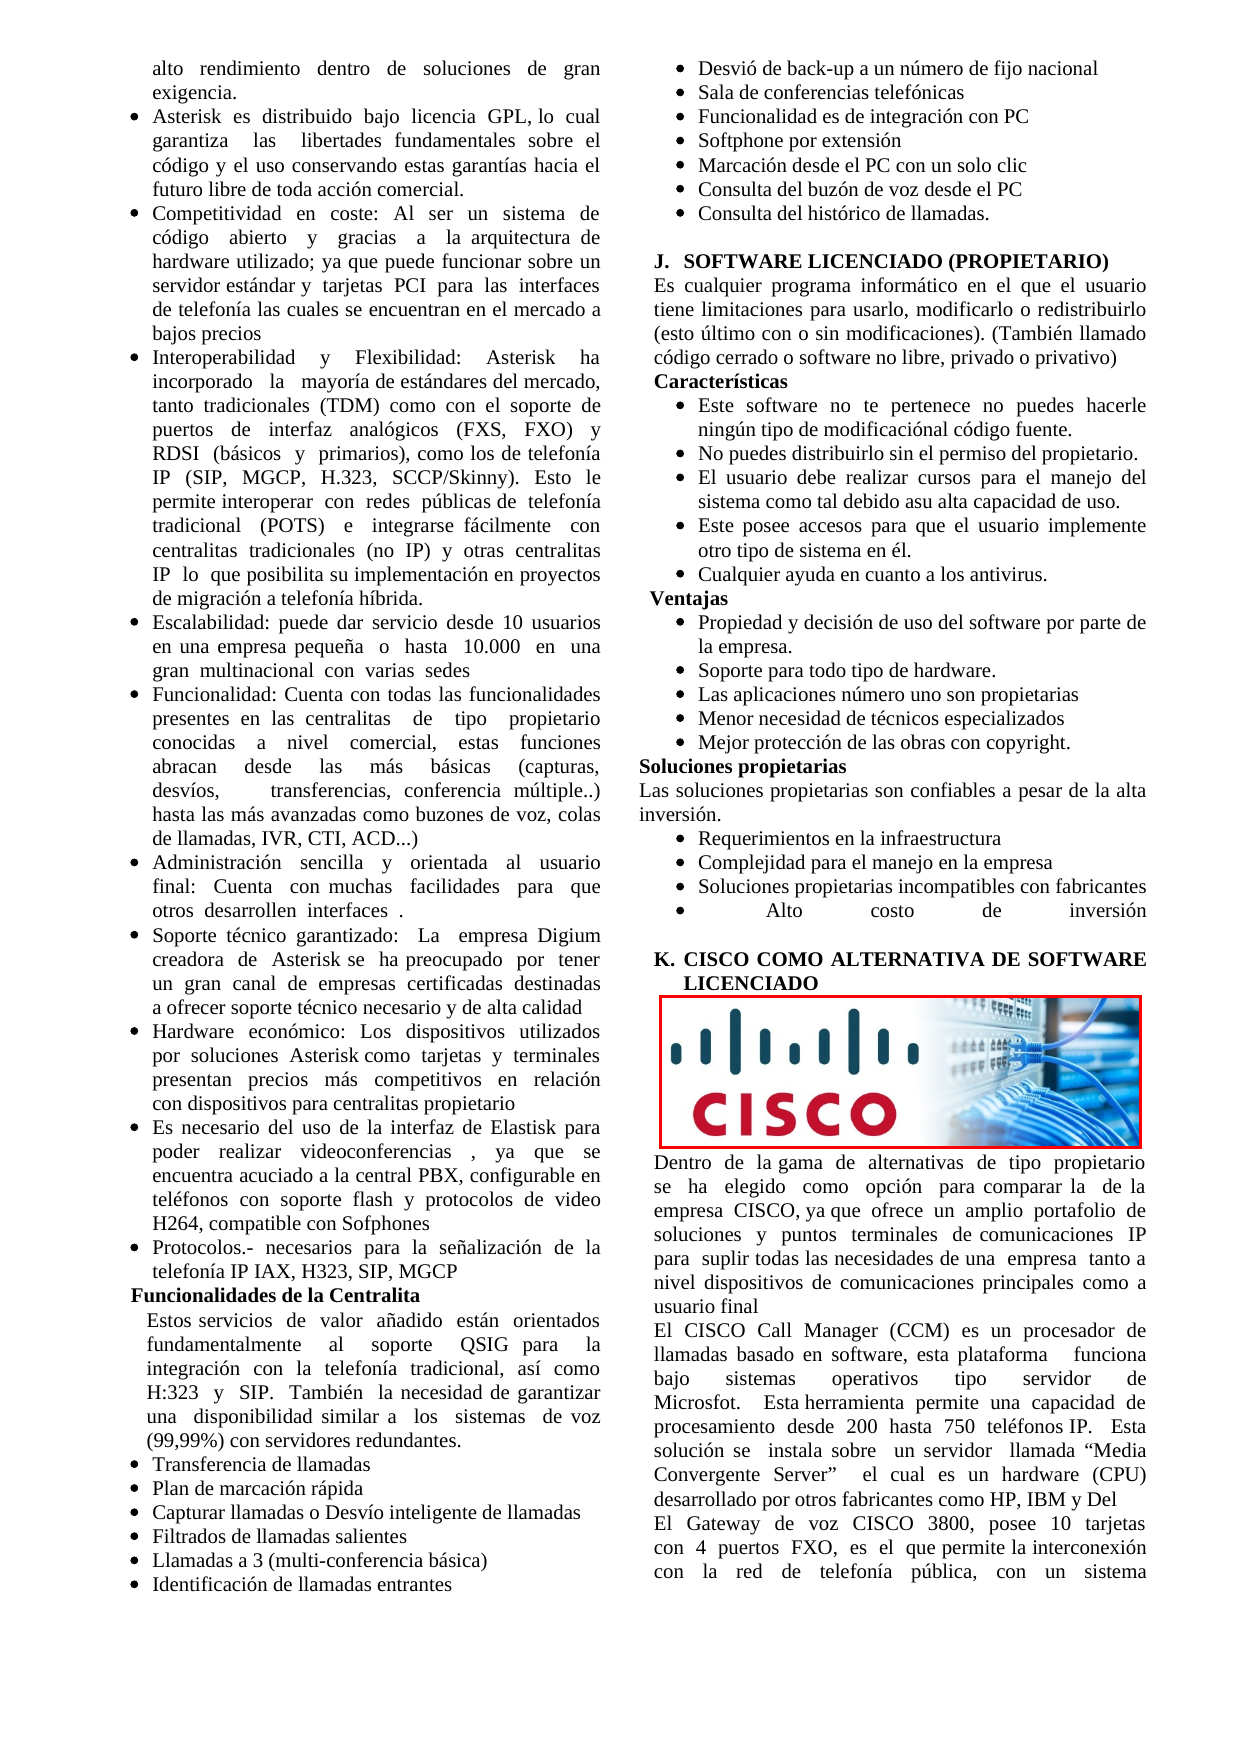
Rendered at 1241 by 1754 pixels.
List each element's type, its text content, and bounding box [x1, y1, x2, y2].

text Estos servicios de valor añadido están orientados fundamentalmente al soporte QSIG para la integración con la telefonía tradicional, así como H:323 y SIP. También la necesidad de garantizar una disponibilidad similar a los sistemas de voz (99,99%) con servidores redundantes. [146, 1307, 601, 1452]
text Es cualquier programa informático en el que el usuario tiene limitaciones para usarlo, modificarlo o redistribuirlo (esto último con o sin modificaciones). (También llamado código cerrado o software no libre, privado o privativo) [654, 273, 1147, 369]
list Alto costo de inversión [676, 898, 1147, 947]
list Escalabilidad: puede dar servicio desde 10 usuarios en una empresa pequeña o hasta 10.000 en una gran multinacional con varias sedes [131, 610, 601, 682]
list Mejor protección de las obras con copyright. [676, 730, 1147, 754]
list Menor necesidad de técnicos especializados [676, 706, 1147, 730]
text Ventajas [639, 586, 1147, 610]
list Cualquier ayuda en cuanto a los antivirus. [676, 562, 1147, 586]
list Complejidad para el manejo en la empresa [676, 850, 1147, 874]
list Capturar llamadas o Desvío inteligente de llamadas [131, 1500, 601, 1524]
list Identificación de llamadas entrantes [131, 1572, 601, 1596]
list Es necesario del uso de la interfaz de Elastisk para poder realizar videoconferencias , ya que se encuentra acuciado a la central PBX, configurable en teléfonos con soporte flash y protocolos de video H264, compatible con Sofphones [131, 1115, 601, 1235]
list Funcionalidad es de integración con PC [676, 104, 1147, 128]
list Marcación desde el PC con un solo clic [676, 152, 1147, 177]
list Soporte para todo tipo de hardware. [676, 658, 1147, 682]
list Consulta del histórico de llamadas. [676, 201, 1147, 225]
text Las soluciones propietarias son confiables a pesar de la alta inversión. [639, 778, 1147, 826]
list El usuario debe realizar cursos para el manejo del sistema como tal debido asu alta capacidad de uso. [676, 465, 1147, 513]
list Filtrados de llamadas salientes [131, 1524, 601, 1548]
list Asterisk es distribuido bajo licencia GPL, lo cual garantiza las libertades fundamentales sobre el código y el uso conservando estas garantías hacia el futuro libre de toda acción comercial. [131, 104, 601, 201]
list Las aplicaciones número uno son propietarias [676, 682, 1147, 706]
list No puedes distribuirlo sin el permiso del propietario. [676, 441, 1147, 465]
list Hardware económico: Los dispositivos utilizados por soluciones Asterisk como tarjetas y terminales presentan precios más competitivos en relación con dispositivos para centralitas propietario [131, 1019, 601, 1115]
list Softphone por extensión [676, 128, 1147, 152]
list Transferencia de llamadas [131, 1452, 601, 1476]
list Protocolos.- necesarios para la señalización de la telefonía IP IAX, H323, SIP, MGCP [131, 1235, 601, 1283]
list Consulta del buzón de voz desde el PC [676, 177, 1147, 201]
list Este software no te pertenece no puedes hacerle ningún tipo de modificaciónal código fuente. [676, 393, 1147, 441]
picture [662, 998, 1139, 1146]
list Propiedad y decisión de uso del software por parte de la empresa. [676, 610, 1147, 658]
list Desvió de back-up a un número de fijo nacional [676, 56, 1147, 80]
list Llamadas a 3 (multi-conferencia básica) [131, 1548, 601, 1572]
list Administración sencilla y orientada al usuario final: Cuenta con muchas facilidades para que otros desarrollen interfaces . [131, 850, 601, 922]
text Funcionalidades de la Centralita [93, 1283, 601, 1307]
text Características [639, 369, 1147, 393]
list Competitividad en coste: Al ser un sistema de código abierto y gracias a la arquitectura de hardware utilizado; ya que puede funcionar sobre un servidor estándar y tarjetas PCI para las interfaces de telefonía las cuales se encuentran en el mercado a bajos precios [131, 201, 601, 345]
text Dentro de la gama de alternativas de tipo propietario se ha elegido como opción para comparar la de la empresa CISCO, ya que ofrece un amplio portafolio de soluciones y puntos terminales de comunicaciones IP para suplir todas las necesidades de una empresa tanto a nivel dispositivos de comunicaciones principales como a usuario final [654, 1149, 1147, 1318]
list Funcionalidad: Cuenta con todas las funcionalidades presentes en las centralitas de tipo propietario conocidas a nivel comercial, estas funciones abracan desde las más básicas (capturas, desvíos, transferencias, conferencia múltiple..) hasta las más avanzadas como buzones de voz, colas de llamadas, IVR, CTI, ACD...) [131, 682, 601, 850]
text Soluciones propietarias [639, 754, 1147, 778]
list Plan de marcación rápida [131, 1476, 601, 1500]
list Interoperabilidad y Flexibilidad: Asterisk ha incorporado la mayoría de estándares del mercado, tanto tradicionales (TDM) como con el soporte de puertos de interfaz analógicos (FXS, FXO) y RDSI (básicos y primarios), como los de telefonía IP (SIP, MGCP, H.323, SCCP/Skinny). Esto le permite interoperar con redes públicas de telefonía tradicional (POTS) e integrarse fácilmente con centralitas tradicionales (no IP) y otras centralitas IP lo que posibilita su implementación en proyectos de migración a telefonía híbrida. [131, 345, 601, 610]
list Sala de conferencias telefónicas [676, 80, 1147, 104]
list SOFTWARE LICENCIADO (PROPIETARIO) [654, 249, 1147, 273]
text El CISCO Call Manager (CCM) es un procesador de llamadas basado en software, esta plataforma funciona bajo sistemas operativos tipo servidor de Microsfot. Esta herramienta permite una capacidad de procesamiento desde 200 hasta 750 teléfonos IP. Esta solución se instala sobre un servidor llamada “Media Convergente Server” el cual es un hardware (CPU) desarrollado por otros fabricantes como HP, IBM y Del [654, 1318, 1147, 1511]
list Este posee accesos para que el usuario implemente otro tipo de sistema en él. [676, 513, 1147, 562]
list Requerimientos en la infraestructura [676, 826, 1147, 850]
list Soluciones propietarias incompatibles con fabricantes [676, 874, 1147, 898]
list Soporte técnico garantizado: La empresa Digium creadora de Asterisk se ha preocupado por tener un gran canal de empresas certificadas destinadas a ofrecer soporte técnico necesario y de alta calidad [131, 922, 601, 1019]
list CISCO COMO ALTERNATIVA DE SOFTWARE LICENCIADO [654, 947, 1147, 995]
